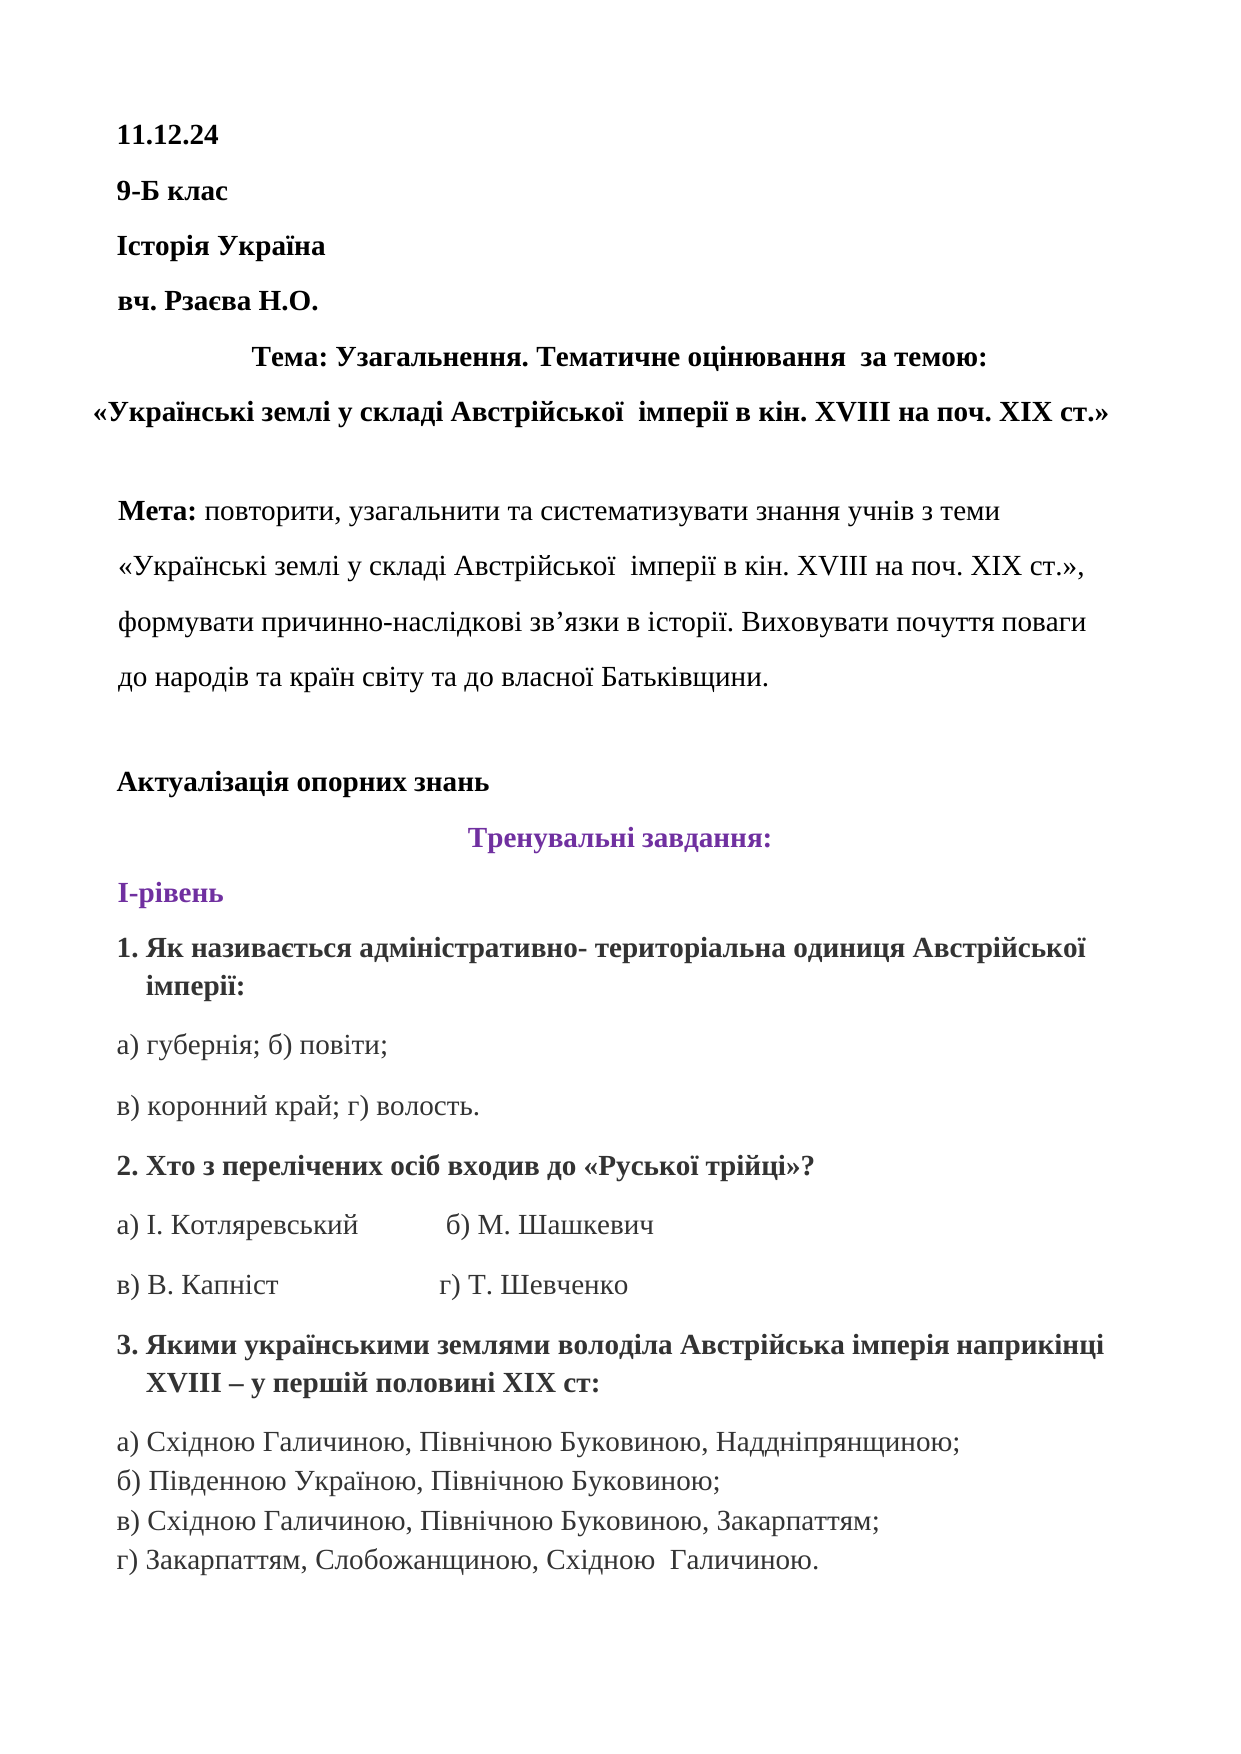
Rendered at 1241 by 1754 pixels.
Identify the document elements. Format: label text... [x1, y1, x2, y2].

text «Українські землі у складі Австрійської імперії в кін. XVIII на поч. XIX ст.» [85, 394, 1122, 428]
subtitle I-рівень [117, 875, 1122, 908]
text в) В. Капніст г) Т. Шевченко [116, 1267, 1122, 1301]
list Як називається адміністративно- територіальна одиниця Австрійської імперії: [116, 931, 1122, 1002]
text а) губернія; б) повіти; [116, 1027, 1122, 1061]
text Історія Україна вч. Рзаєва Н.О. [116, 228, 361, 317]
text 9-Б клас [116, 173, 361, 206]
text а) І. Котляревський б) М. Шашкевич [116, 1207, 1122, 1241]
text а) Східною Галичиною, Північною Буковиною, Наддніпрянщиною; [116, 1424, 1122, 1458]
list Якими українськими землями володіла Австрійська імперія наприкінці ХVІІІ – у першій половині ХІХ ст: [116, 1327, 1122, 1399]
text Актуалізація опорних знань [116, 764, 1122, 798]
list Хто з перелічених осіб входив до «Руської трійці»? [116, 1148, 1122, 1182]
text Тренувальні завдання: [118, 820, 1122, 853]
text Тема: Узагальнення. Тематичне оцінювання за темою: [251, 339, 1122, 372]
text Мета: повторити, узагальнити та систематизувати знання учнів з теми «Українські землі у складі Австрійської імперії в кін. XVIII на поч. XIX ст.», формувати причинно-наслідкові зв’язки в історії. Виховувати почуття поваги до народів та країн світу та до власної Батьківщини. [118, 493, 1122, 693]
text в) коронний край; г) волость. [116, 1088, 1122, 1121]
text б) Південною Україною, Північною Буковиною; [116, 1463, 1122, 1497]
text г) Закарпаттям, Слобожанщиною, Східною Галичиною. [116, 1542, 1122, 1575]
text 11.12.24 [116, 117, 1122, 151]
text в) Східною Галичиною, Північною Буковиною, Закарпаттям; [116, 1503, 1122, 1536]
